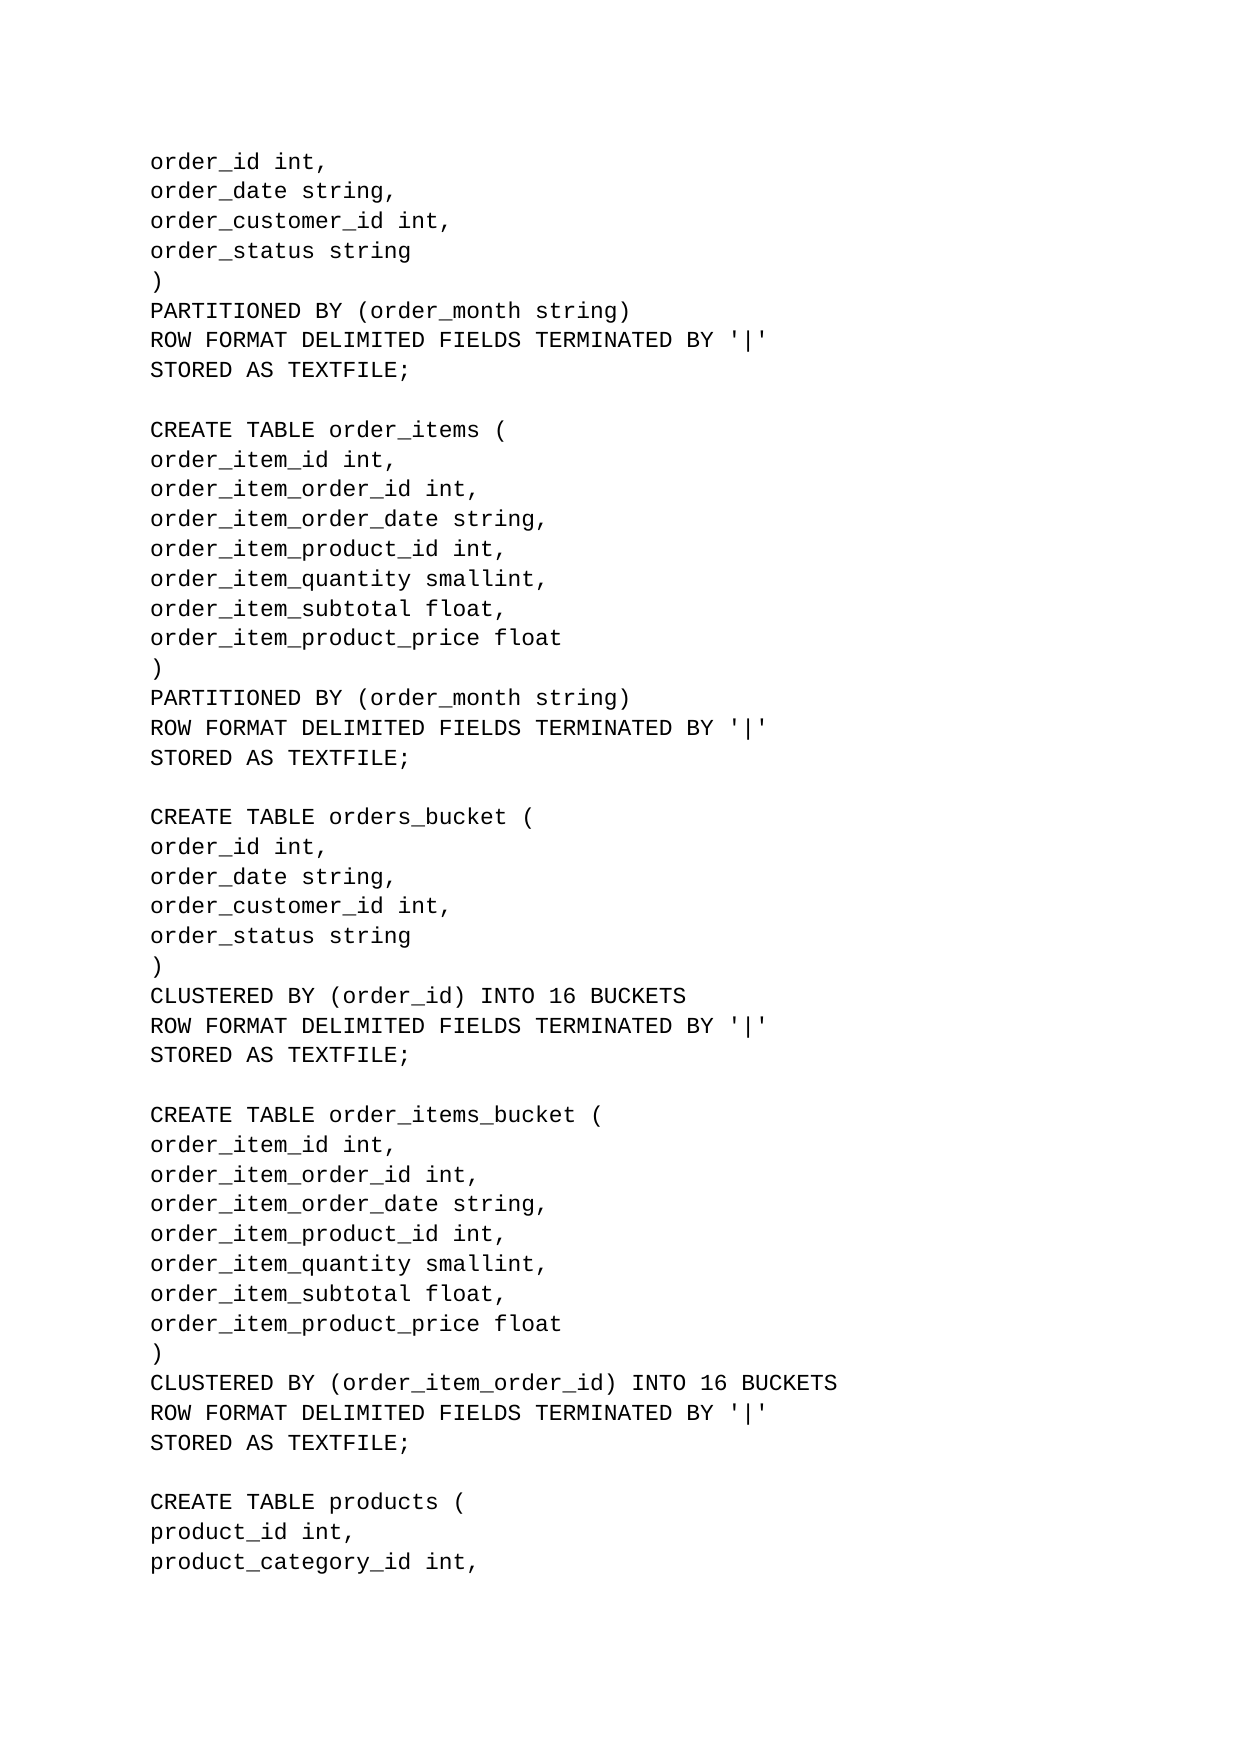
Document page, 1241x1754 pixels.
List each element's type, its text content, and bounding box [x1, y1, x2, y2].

text ) [150, 1342, 1090, 1368]
text order_item_order_date string, [150, 1193, 1090, 1219]
text order_customer_id int, [150, 209, 1090, 236]
text CREATE TABLE order_items_bucket ( [150, 1103, 1090, 1129]
text order_status string [150, 924, 1090, 951]
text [150, 1401, 1090, 1427]
text CLUSTERED BY (order_id) INTO 16 BUCKETS [150, 984, 1090, 1010]
text product_id int, [150, 1520, 1090, 1546]
text order_item_order_date string, [150, 507, 1090, 533]
text STORED AS TEXTFILE; [150, 746, 1090, 772]
text CREATE TABLE order_items ( [150, 418, 1090, 444]
text order_status string [150, 239, 1090, 265]
text STORED AS TEXTFILE; [150, 358, 1090, 384]
text STORED AS TEXTFILE; [150, 1044, 1090, 1070]
text order_item_subtotal float, [150, 597, 1090, 623]
text order_item_order_id int, [150, 1163, 1090, 1189]
text order_item_subtotal float, [150, 1282, 1090, 1308]
text order_item_id int, [150, 1133, 1090, 1159]
text CREATE TABLE products ( [150, 1491, 1090, 1517]
text order_date string, [150, 865, 1090, 891]
text order_item_id int, [150, 448, 1090, 474]
text ) [150, 656, 1090, 682]
text ROW FORMAT DELIMITED FIELDS TERMINATED BY '|' [150, 1014, 1090, 1040]
text STORED AS TEXTFILE; [150, 1431, 1090, 1457]
text order_date string, [150, 180, 1090, 206]
text ) [150, 269, 1090, 295]
text order_id int, [150, 835, 1090, 861]
text order_item_product_price float [150, 1312, 1090, 1338]
text order_id int, [150, 150, 1090, 176]
text ) [150, 954, 1090, 980]
text order_item_product_id int, [150, 537, 1090, 563]
text ROW FORMAT DELIMITED FIELDS TERMINATED BY '|' [150, 716, 1090, 742]
text PARTITIONED BY (order_month string) [150, 686, 1090, 712]
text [150, 329, 1090, 355]
text order_item_product_price float [150, 627, 1090, 653]
text order_item_product_id int, [150, 1222, 1090, 1248]
text order_item_quantity smallint, [150, 1252, 1090, 1278]
text CREATE TABLE orders_bucket ( [150, 805, 1090, 831]
text order_item_quantity smallint, [150, 567, 1090, 593]
text order_customer_id int, [150, 895, 1090, 921]
text CLUSTERED BY (order_item_order_id) INTO 16 BUCKETS [150, 1371, 1090, 1397]
text product_category_id int, [150, 1550, 1090, 1576]
text order_item_order_id int, [150, 478, 1090, 504]
text PARTITIONED BY (order_month string) [150, 299, 1090, 325]
